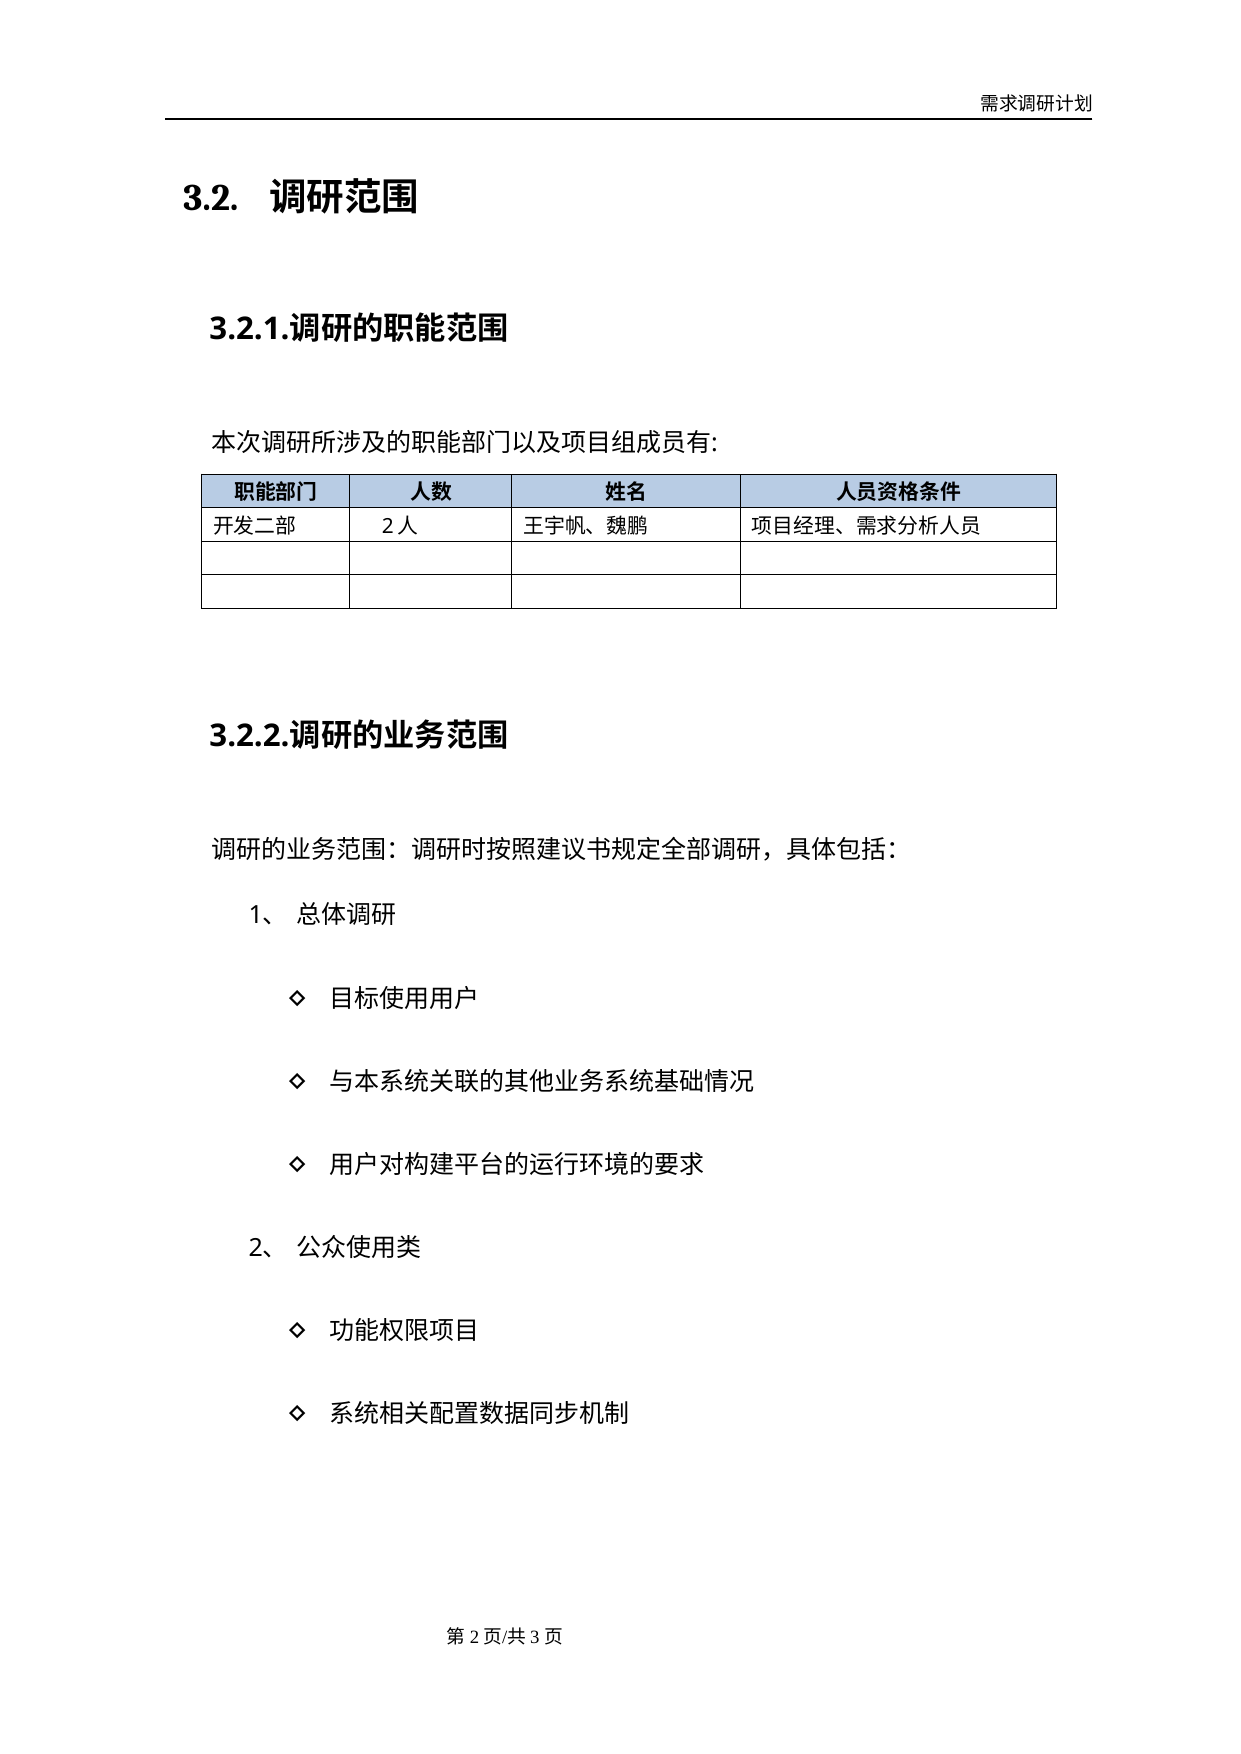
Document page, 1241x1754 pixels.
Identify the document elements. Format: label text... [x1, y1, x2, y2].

table_cell 2人 [350, 508, 511, 541]
table_cell 项目经理、需求分析人员 [741, 508, 1056, 541]
list 目标使用用户 [286, 964, 1092, 1029]
list 与本系统关联的其他业务系统基础情况 [286, 1047, 1092, 1112]
table_cell [350, 575, 511, 608]
table_cell 王宇帆、魏鹏 [512, 508, 740, 541]
subtitle 3.2.1.调研的职能范围 [165, 294, 1092, 359]
list 用户对构建平台的运行环境的要求 [286, 1130, 1092, 1195]
list 功能权限项目 [286, 1296, 1092, 1361]
list 总体调研 [248, 881, 1092, 946]
table_cell [741, 575, 1056, 608]
table_cell [512, 575, 740, 608]
table_header 人数 [350, 475, 511, 507]
table_cell [741, 542, 1056, 574]
table_cell [350, 542, 511, 574]
subtitle 3.2.2.调研的业务范围 [165, 701, 1092, 766]
list 系统相关配置数据同步机制 [286, 1379, 1092, 1444]
subtitle 调研范围 [183, 162, 1092, 227]
table_cell 开发二部 [202, 508, 349, 541]
table_header 职能部门 [202, 475, 349, 507]
table_cell [512, 542, 740, 574]
text 调研的业务范围：调研时按照建议书规定全部调研，具体包括： [165, 816, 1092, 881]
text 本次调研所涉及的职能部门以及项目组成员有: [165, 408, 1092, 473]
table_cell [202, 542, 349, 574]
table_header 人员资格条件 [741, 475, 1056, 507]
table_cell [202, 575, 349, 608]
table_header 姓名 [512, 475, 740, 507]
list 公众使用类 [248, 1213, 1092, 1278]
